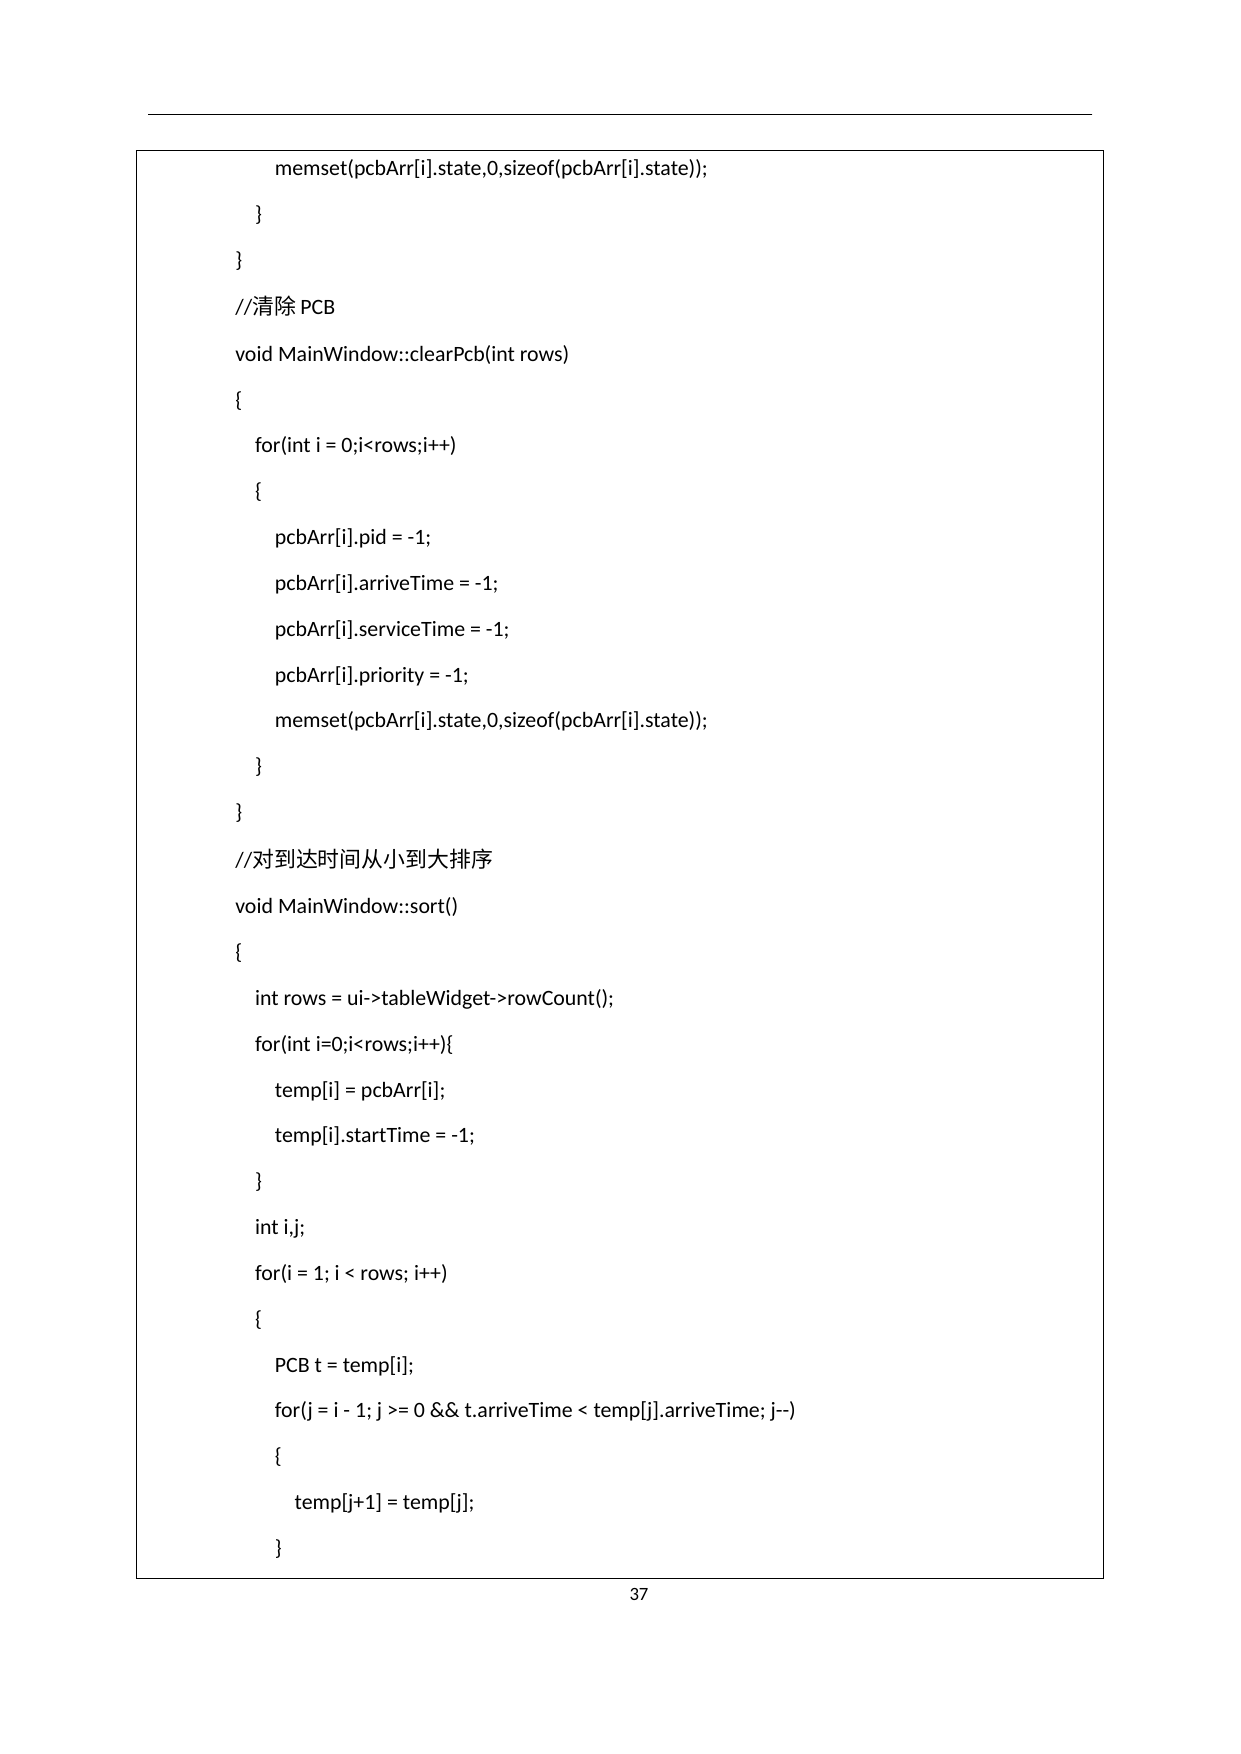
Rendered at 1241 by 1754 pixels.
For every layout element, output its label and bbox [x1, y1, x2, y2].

table_cell [137, 151, 1103, 1578]
